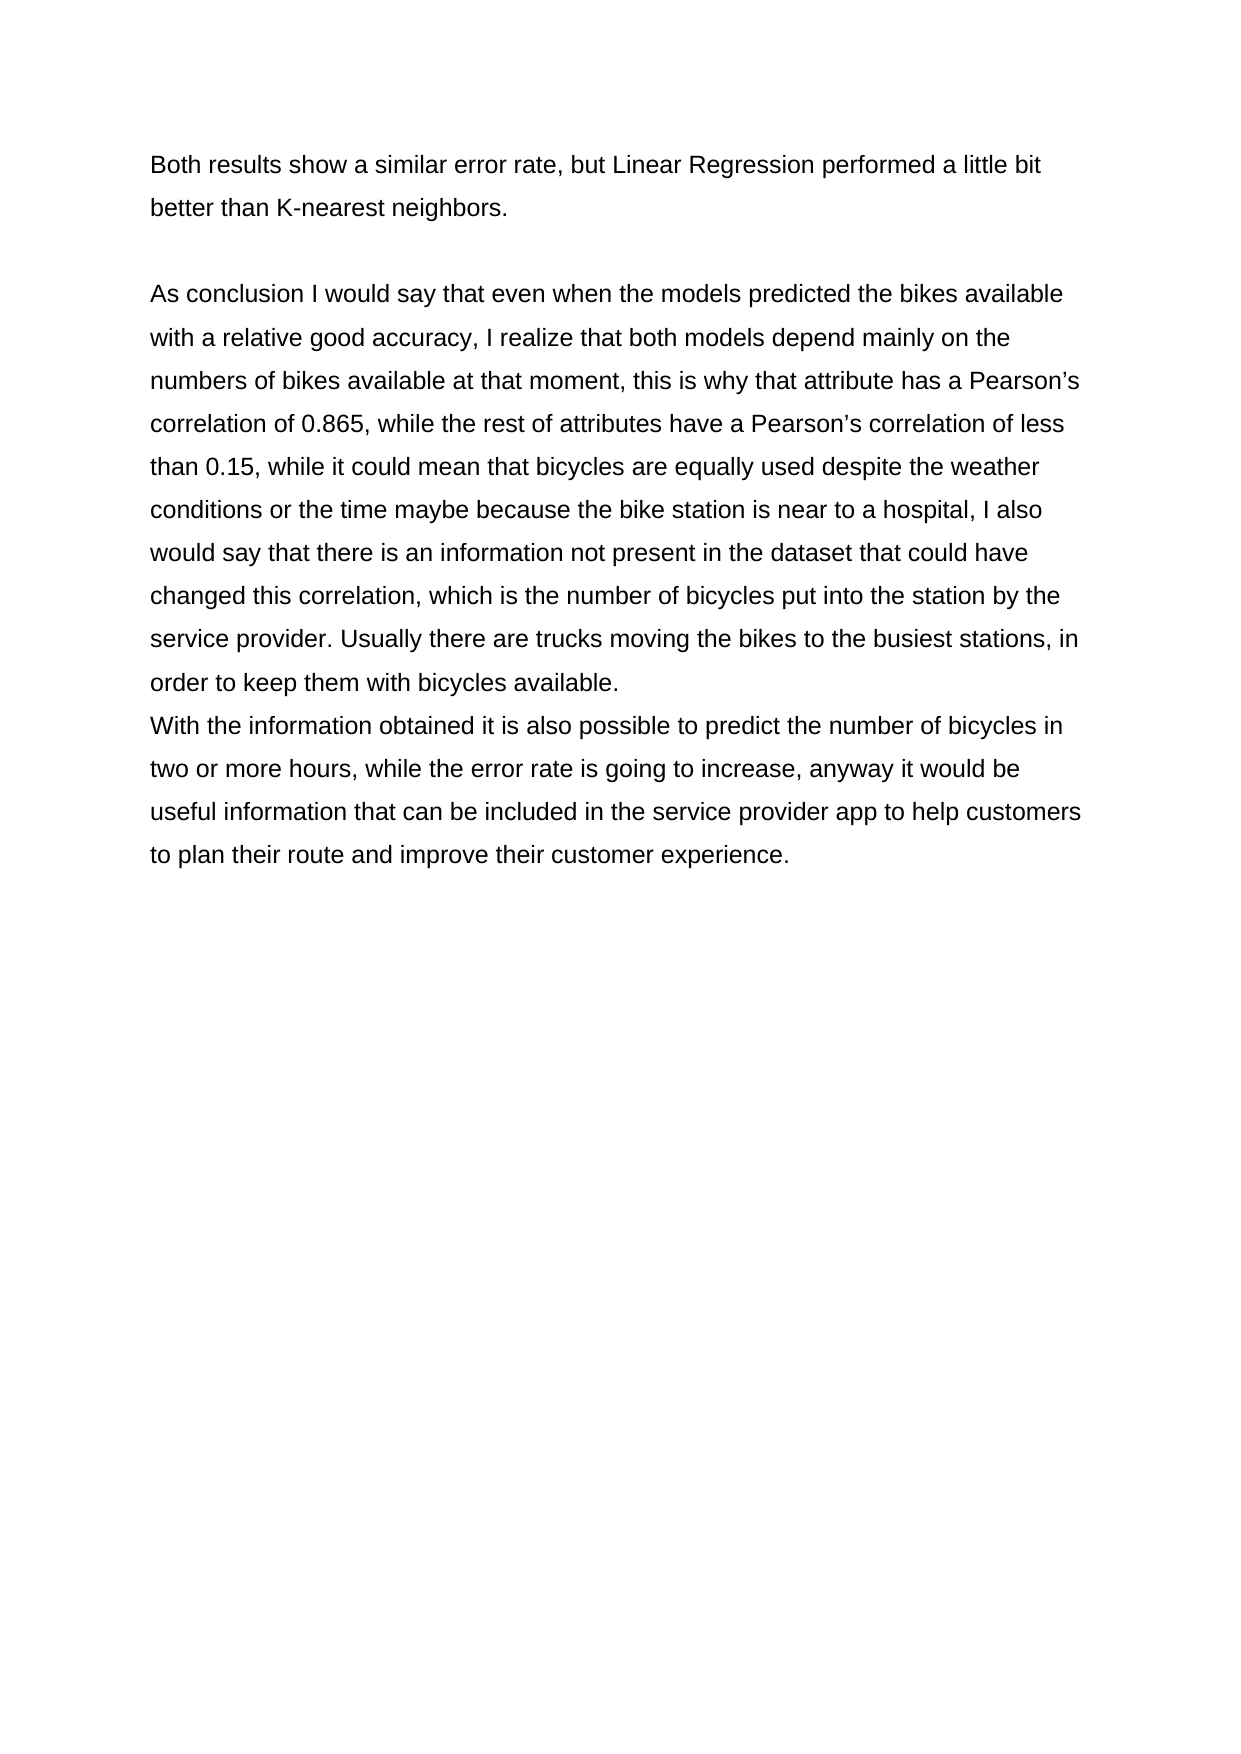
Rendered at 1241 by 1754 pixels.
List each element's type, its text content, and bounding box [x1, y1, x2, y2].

text With the information obtained it is also possible to predict the number of bicycles in two or more hours, while the error rate is going to increase, anyway it would be useful information that can be included in the service provider app to help customers to plan their route and improve their customer experience. [150, 711, 1090, 869]
text As conclusion I would say that even when the models predicted the bikes available with a relative good accuracy, I realize that both models depend mainly on the numbers of bikes available at that moment, this is why that attribute has a Pearson’s correlation of 0.865, while the rest of attributes have a Pearson’s correlation of less than 0.15, while it could mean that bicycles are equally used despite the weather conditions or the time maybe because the bike station is near to a hospital, I also would say that there is an information not present in the dataset that could have changed this correlation, which is the number of bicycles put into the station by the service provider. Usually there are trucks moving the bikes to the busiest stations, in order to keep them with bicycles available. [150, 279, 1090, 696]
text Both results show a similar error rate, but Linear Regression performed a little bit better than K-nearest neighbors. [150, 150, 1090, 222]
